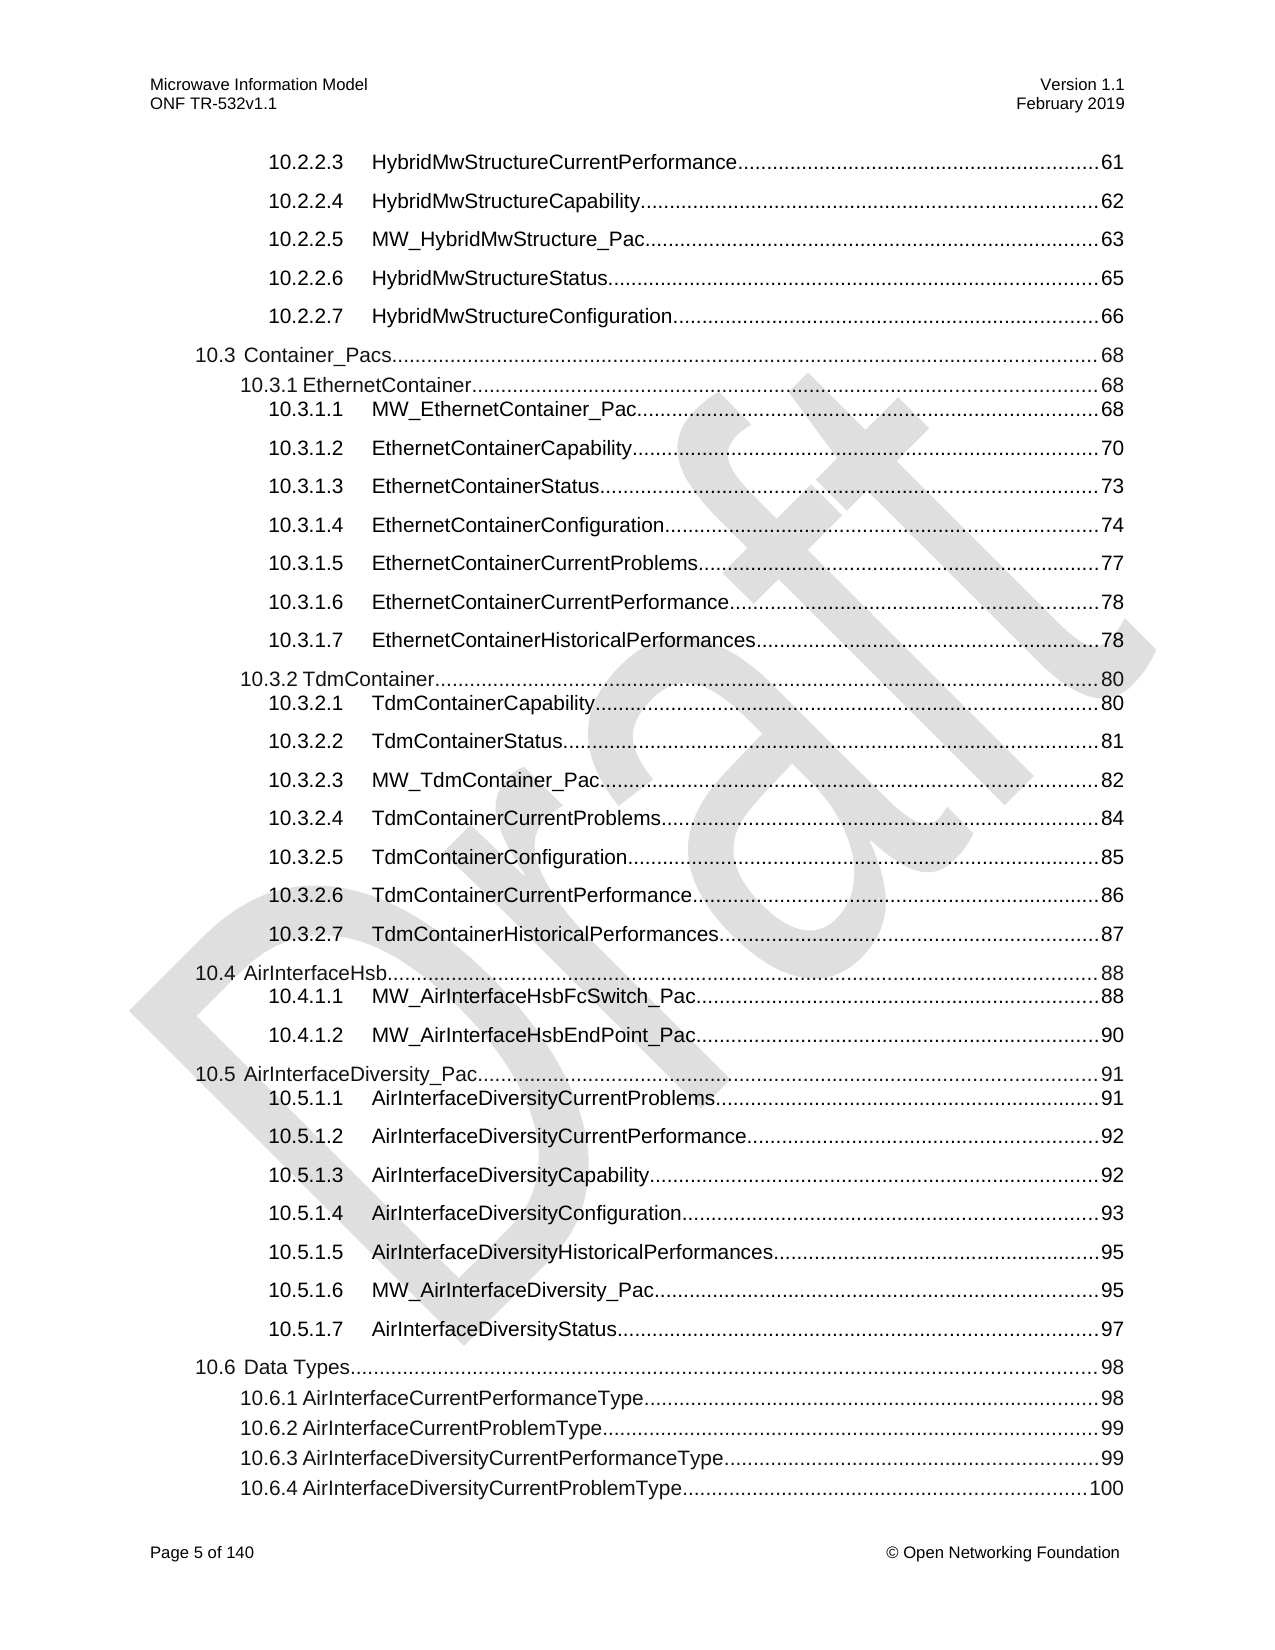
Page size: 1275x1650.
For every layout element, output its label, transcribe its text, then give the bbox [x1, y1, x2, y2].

text 10.3.2.3 MW_TdmContainer_Pac 82 [268, 768, 1125, 792]
text 10.6.3 AirInterfaceDiversityCurrentPerformanceType 99 [240, 1446, 1125, 1470]
text 10.6.4 AirInterfaceDiversityCurrentProblemType 100 [240, 1476, 1125, 1500]
text 10.3.1.2 EthernetContainerCapability 70 [268, 435, 1125, 459]
text 10.2.2.6 HybridMwStructureStatus 65 [268, 266, 1125, 289]
text 10.6 Data Types 98 [195, 1355, 1125, 1379]
text 10.3.1.1 MW_EthernetContainer_Pac 68 [268, 397, 1125, 421]
text 10.5.1.4 AirInterfaceDiversityConfiguration 93 [268, 1201, 1125, 1225]
text 10.4.1.2 MW_AirInterfaceHsbEndPoint_Pac 90 [268, 1023, 1125, 1047]
text 10.5.1.7 AirInterfaceDiversityStatus 97 [268, 1317, 1125, 1341]
text 10.3.1.4 EthernetContainerConfiguration 74 [268, 512, 1125, 536]
text 10.5.1.2 AirInterfaceDiversityCurrentPerformance 92 [268, 1124, 1125, 1148]
text 10.3.2.4 TdmContainerCurrentProblems 84 [268, 806, 1125, 830]
text 10.3.1.5 EthernetContainerCurrentProblems 77 [268, 551, 1125, 575]
text 10.2.2.4 HybridMwStructureCapability 62 [268, 188, 1125, 212]
text 10.3.2 TdmContainer 80 [240, 667, 1125, 691]
text 10.3.1 EthernetContainer 68 [240, 373, 1125, 397]
text 10.3.2.5 TdmContainerConfiguration 85 [268, 845, 1125, 869]
text 10.3.1.3 EthernetContainerStatus 73 [268, 474, 1125, 498]
text 10.5 AirInterfaceDiversity_Pac 91 [195, 1061, 1125, 1085]
text 10.3.1.7 EthernetContainerHistoricalPerformances 78 [268, 628, 1125, 652]
text 10.5.1.6 MW_AirInterfaceDiversity_Pac 95 [268, 1278, 1125, 1302]
text 10.4 AirInterfaceHsb 88 [195, 960, 1125, 984]
text 10.4.1.1 MW_AirInterfaceHsbFcSwitch_Pac 88 [268, 984, 1125, 1008]
text 10.3.2.6 TdmContainerCurrentPerformance 86 [268, 883, 1125, 907]
text 10.2.2.3 HybridMwStructureCurrentPerformance 61 [268, 150, 1125, 174]
text 10.5.1.1 AirInterfaceDiversityCurrentProblems 91 [268, 1085, 1125, 1109]
text 10.2.2.5 MW_HybridMwStructure_Pac 63 [268, 227, 1125, 251]
text 10.6.1 AirInterfaceCurrentPerformanceType 98 [240, 1385, 1125, 1409]
text 10.3 Container_Pacs 68 [195, 343, 1125, 367]
text 10.3.1.6 EthernetContainerCurrentPerformance 78 [268, 589, 1125, 613]
text 10.6.2 AirInterfaceCurrentProblemType 99 [240, 1416, 1125, 1439]
text 10.2.2.7 HybridMwStructureConfiguration 66 [268, 304, 1125, 328]
text 10.3.2.1 TdmContainerCapability 80 [268, 691, 1125, 714]
text 10.3.2.2 TdmContainerStatus 81 [268, 729, 1125, 753]
text 10.3.2.7 TdmContainerHistoricalPerformances 87 [268, 922, 1125, 946]
text 10.5.1.3 AirInterfaceDiversityCapability 92 [268, 1162, 1125, 1186]
text 10.5.1.5 AirInterfaceDiversityHistoricalPerformances 95 [268, 1239, 1125, 1263]
